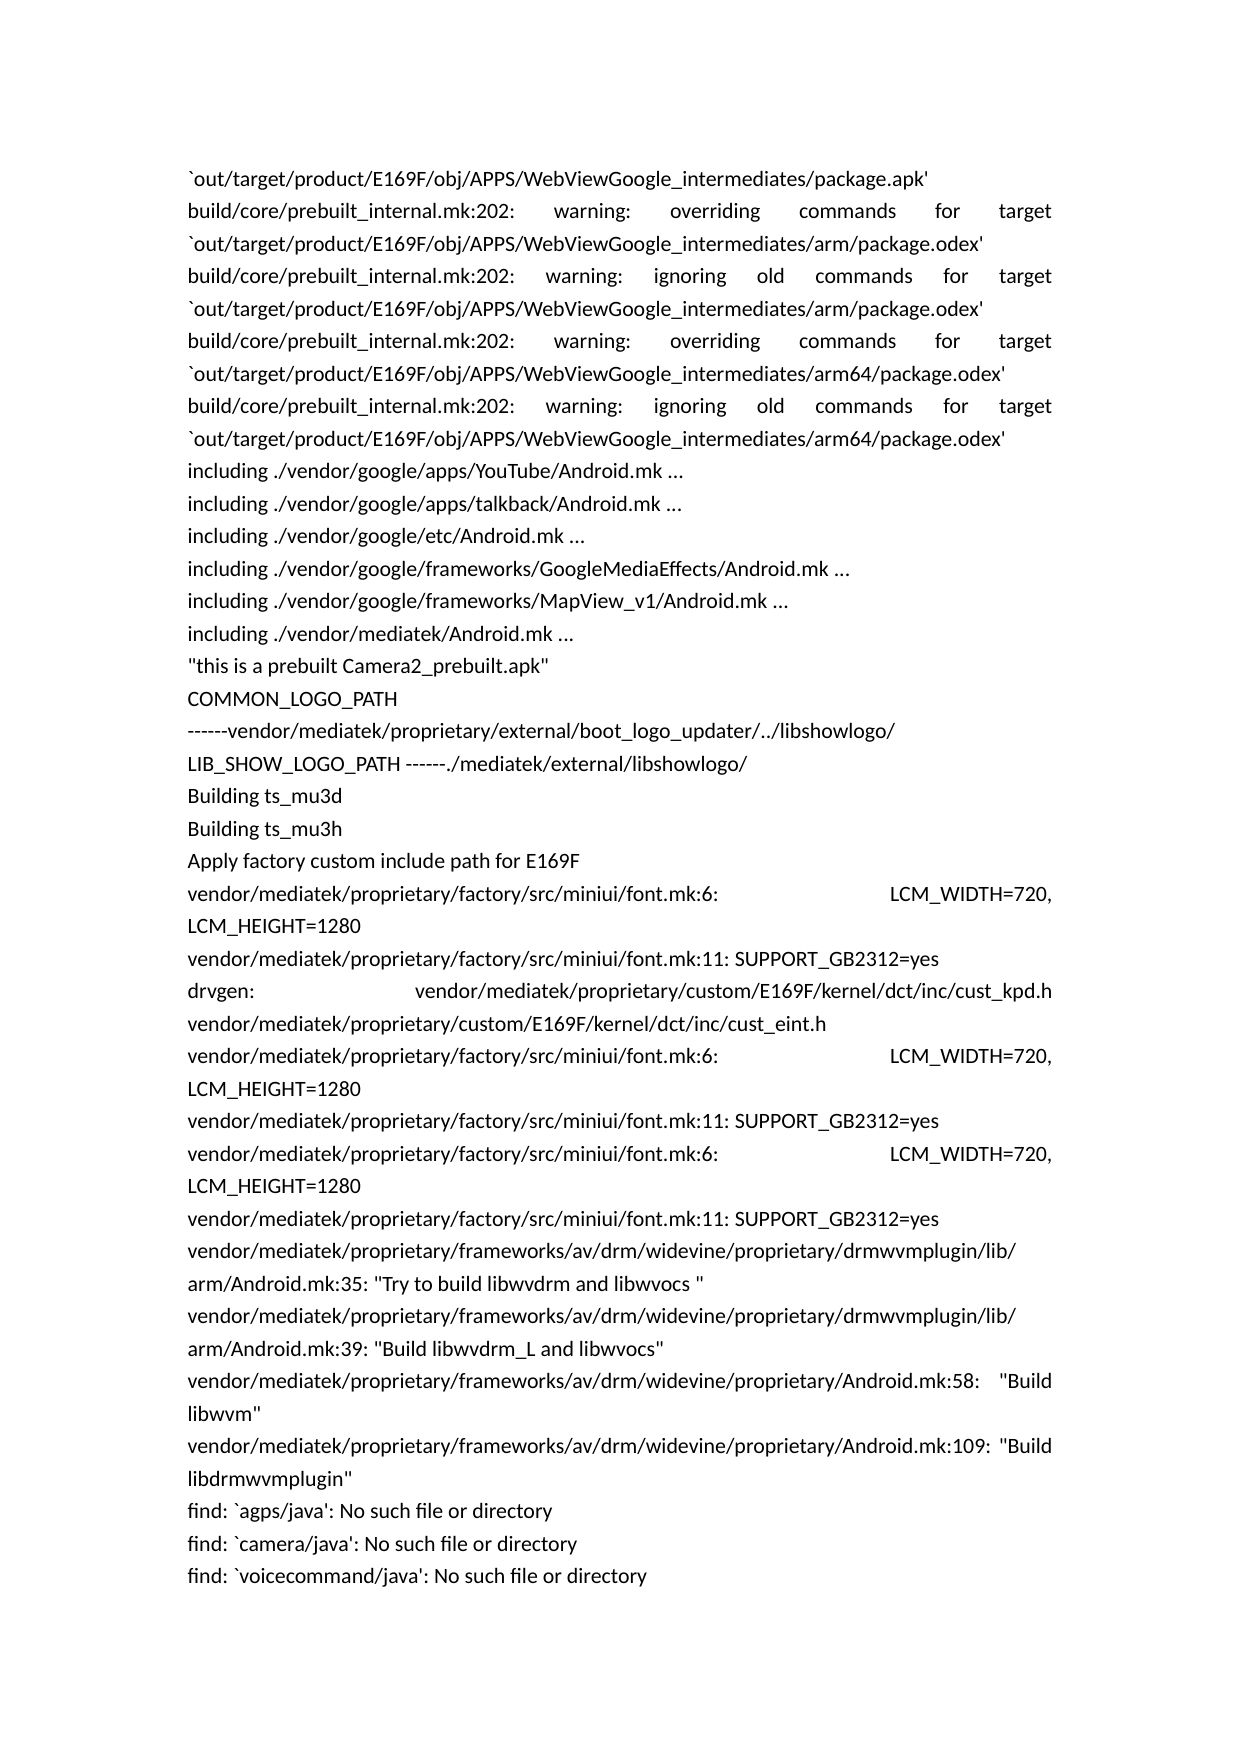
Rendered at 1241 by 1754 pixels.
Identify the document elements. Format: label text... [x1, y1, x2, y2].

text including ./vendor/google/frameworks/MapView_v1/Android.mk ... [187, 584, 1053, 617]
text Building ts_mu3h [187, 812, 1053, 844]
text vendor/mediatek/proprietary/factory/src/miniui/font.mk:6: LCM_WIDTH=720, LCM_HEIGHT=1280 [187, 877, 1053, 942]
text vendor/mediatek/proprietary/factory/src/miniui/font.mk:11: SUPPORT_GB2312=yes [187, 1202, 1053, 1234]
text Building ts_mu3d [187, 779, 1053, 812]
text build/core/prebuilt_internal.mk:202: warning: overriding commands for target `out/target/product/E169F/obj/APPS/WebViewGoogle_intermediates/arm64/package.odex' [187, 324, 1053, 389]
text drvgen: vendor/mediatek/proprietary/custom/E169F/kernel/dct/inc/cust_kpd.h vendor/mediatek/proprietary/custom/E169F/kernel/dct/inc/cust_eint.h [187, 974, 1053, 1039]
text build/core/prebuilt_internal.mk:202: warning: ignoring old commands for target `out/target/product/E169F/obj/APPS/WebViewGoogle_intermediates/arm/package.odex' [187, 259, 1053, 324]
text vendor/mediatek/proprietary/frameworks/av/drm/widevine/proprietary/drmwvmplugin/lib/arm/Android.mk:35: "Try to build libwvdrm and libwvocs " [187, 1234, 1053, 1299]
text including ./vendor/google/apps/YouTube/Android.mk ... [187, 454, 1053, 487]
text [187, 162, 1053, 194]
text including ./vendor/google/frameworks/GoogleMediaEffects/Android.mk ... [187, 552, 1053, 584]
text find: `agps/java': No such file or directory [187, 1494, 1053, 1527]
text find: `camera/java': No such file or directory [187, 1527, 1053, 1559]
text vendor/mediatek/proprietary/frameworks/av/drm/widevine/proprietary/Android.mk:109: "Build libdrmwvmplugin" [187, 1429, 1053, 1494]
text vendor/mediatek/proprietary/factory/src/miniui/font.mk:11: SUPPORT_GB2312=yes [187, 1104, 1053, 1137]
text vendor/mediatek/proprietary/factory/src/miniui/font.mk:6: LCM_WIDTH=720, LCM_HEIGHT=1280 [187, 1039, 1053, 1104]
text vendor/mediatek/proprietary/factory/src/miniui/font.mk:11: SUPPORT_GB2312=yes [187, 942, 1053, 974]
text vendor/mediatek/proprietary/frameworks/av/drm/widevine/proprietary/Android.mk:58: "Build libwvm" [187, 1364, 1053, 1429]
text vendor/mediatek/proprietary/frameworks/av/drm/widevine/proprietary/drmwvmplugin/lib/arm/Android.mk:39: "Build libwvdrm_L and libwvocs" [187, 1299, 1053, 1364]
text Apply factory custom include path for E169F [187, 844, 1053, 877]
text COMMON_LOGO_PATH ------vendor/mediatek/proprietary/external/boot_logo_updater/../libshowlogo/ [187, 682, 1053, 747]
text LIB_SHOW_LOGO_PATH ------./mediatek/external/libshowlogo/ [187, 747, 1053, 779]
text including ./vendor/mediatek/Android.mk ... [187, 617, 1053, 649]
text build/core/prebuilt_internal.mk:202: warning: overriding commands for target `out/target/product/E169F/obj/APPS/WebViewGoogle_intermediates/arm/package.odex' [187, 194, 1053, 259]
text build/core/prebuilt_internal.mk:202: warning: ignoring old commands for target `out/target/product/E169F/obj/APPS/WebViewGoogle_intermediates/arm64/package.odex' [187, 389, 1053, 454]
text including ./vendor/google/apps/talkback/Android.mk ... [187, 487, 1053, 519]
text vendor/mediatek/proprietary/factory/src/miniui/font.mk:6: LCM_WIDTH=720, LCM_HEIGHT=1280 [187, 1137, 1053, 1202]
text find: `voicecommand/java': No such file or directory [187, 1559, 1053, 1592]
text "this is a prebuilt Camera2_prebuilt.apk" [187, 649, 1053, 682]
text including ./vendor/google/etc/Android.mk ... [187, 519, 1053, 552]
